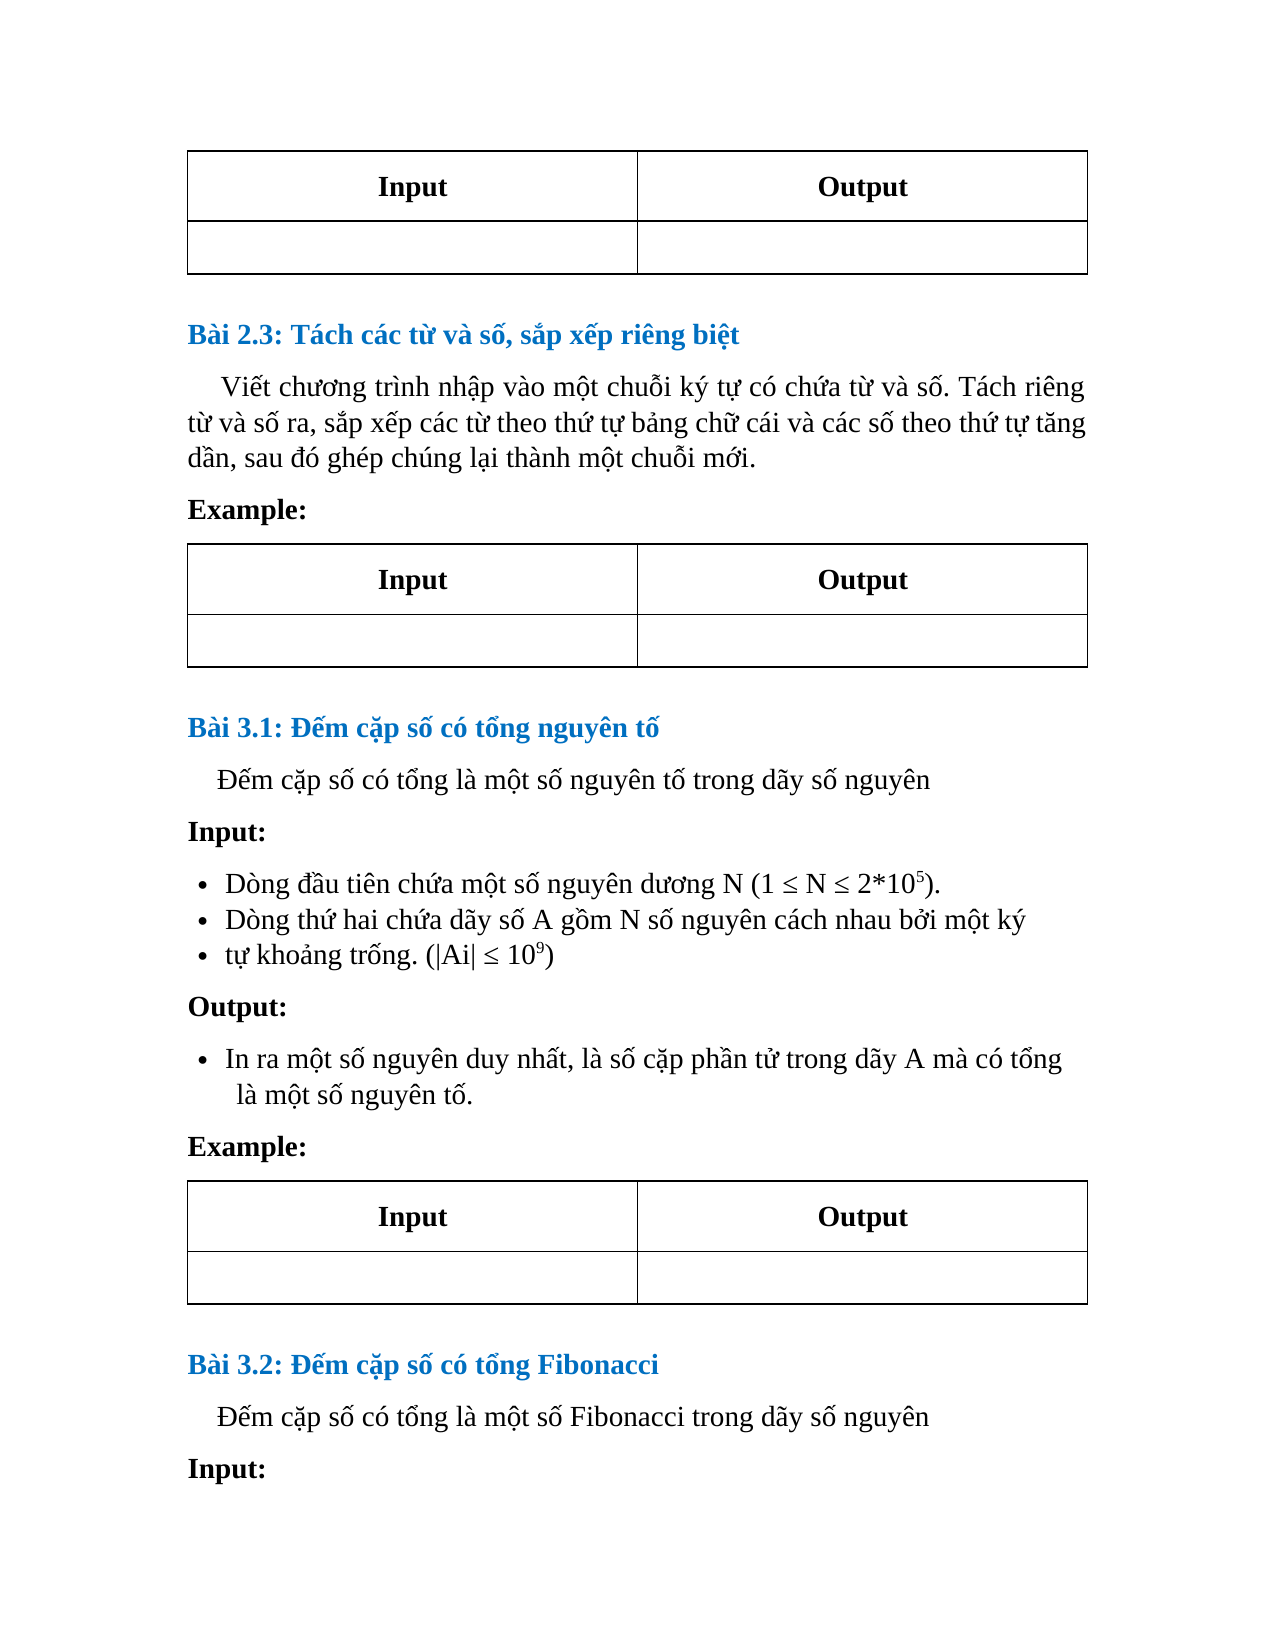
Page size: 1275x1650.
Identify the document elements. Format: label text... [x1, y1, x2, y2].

table_header Output [638, 152, 1087, 220]
text Đếm cặp số có tổng là một số nguyên tố trong dãy số nguyên [187, 761, 1087, 797]
text Đếm cặp số có tổng là một số Fibonacci trong dãy số nguyên [187, 1398, 1087, 1434]
text Example: [187, 1128, 1087, 1163]
table_header Output [638, 1182, 1087, 1251]
subtitle Bài 2.3: Tách các từ và số, sắp xếp riêng biệt [187, 316, 1087, 352]
table_cell [638, 1252, 1087, 1303]
text Example: [187, 491, 1087, 527]
subtitle Bài 3.1: Đếm cặp số có tổng nguyên tố [187, 709, 1087, 745]
text Input: [187, 1451, 1087, 1486]
table_header Input [188, 152, 637, 220]
list tự khoảng trống. (|Ai| ≤ 109) [198, 936, 1087, 972]
table_cell [638, 615, 1087, 666]
table_cell [638, 222, 1087, 273]
list Dòng đầu tiên chứa một số nguyên dương N (1 ≤ N ≤ 2*105). [198, 866, 1087, 901]
text Input: [187, 813, 1087, 849]
list In ra một số nguyên duy nhất, là số cặp phần tử trong dãy A mà có tổng là một số nguyên tố. [198, 1041, 1087, 1111]
table_cell [188, 615, 637, 666]
table_header Output [638, 545, 1087, 613]
table_cell [188, 1252, 637, 1303]
text Viết chương trình nhập vào một chuỗi ký tự có chứa từ và số. Tách riêng từ và số ra, sắp xếp các từ theo thứ tự bảng chữ cái và các số theo thứ tự tăng dần, sau đó ghép chúng lại thành một chuỗi mới. [187, 368, 1087, 474]
text Output: [187, 988, 1087, 1024]
table_header Input [188, 1182, 637, 1251]
list Dòng thứ hai chứa dãy số A gồm N số nguyên cách nhau bởi một ký [198, 901, 1087, 936]
subtitle Bài 3.2: Đếm cặp số có tổng Fibonacci [187, 1346, 1087, 1382]
table_header Input [188, 545, 637, 613]
table_cell [188, 222, 637, 273]
